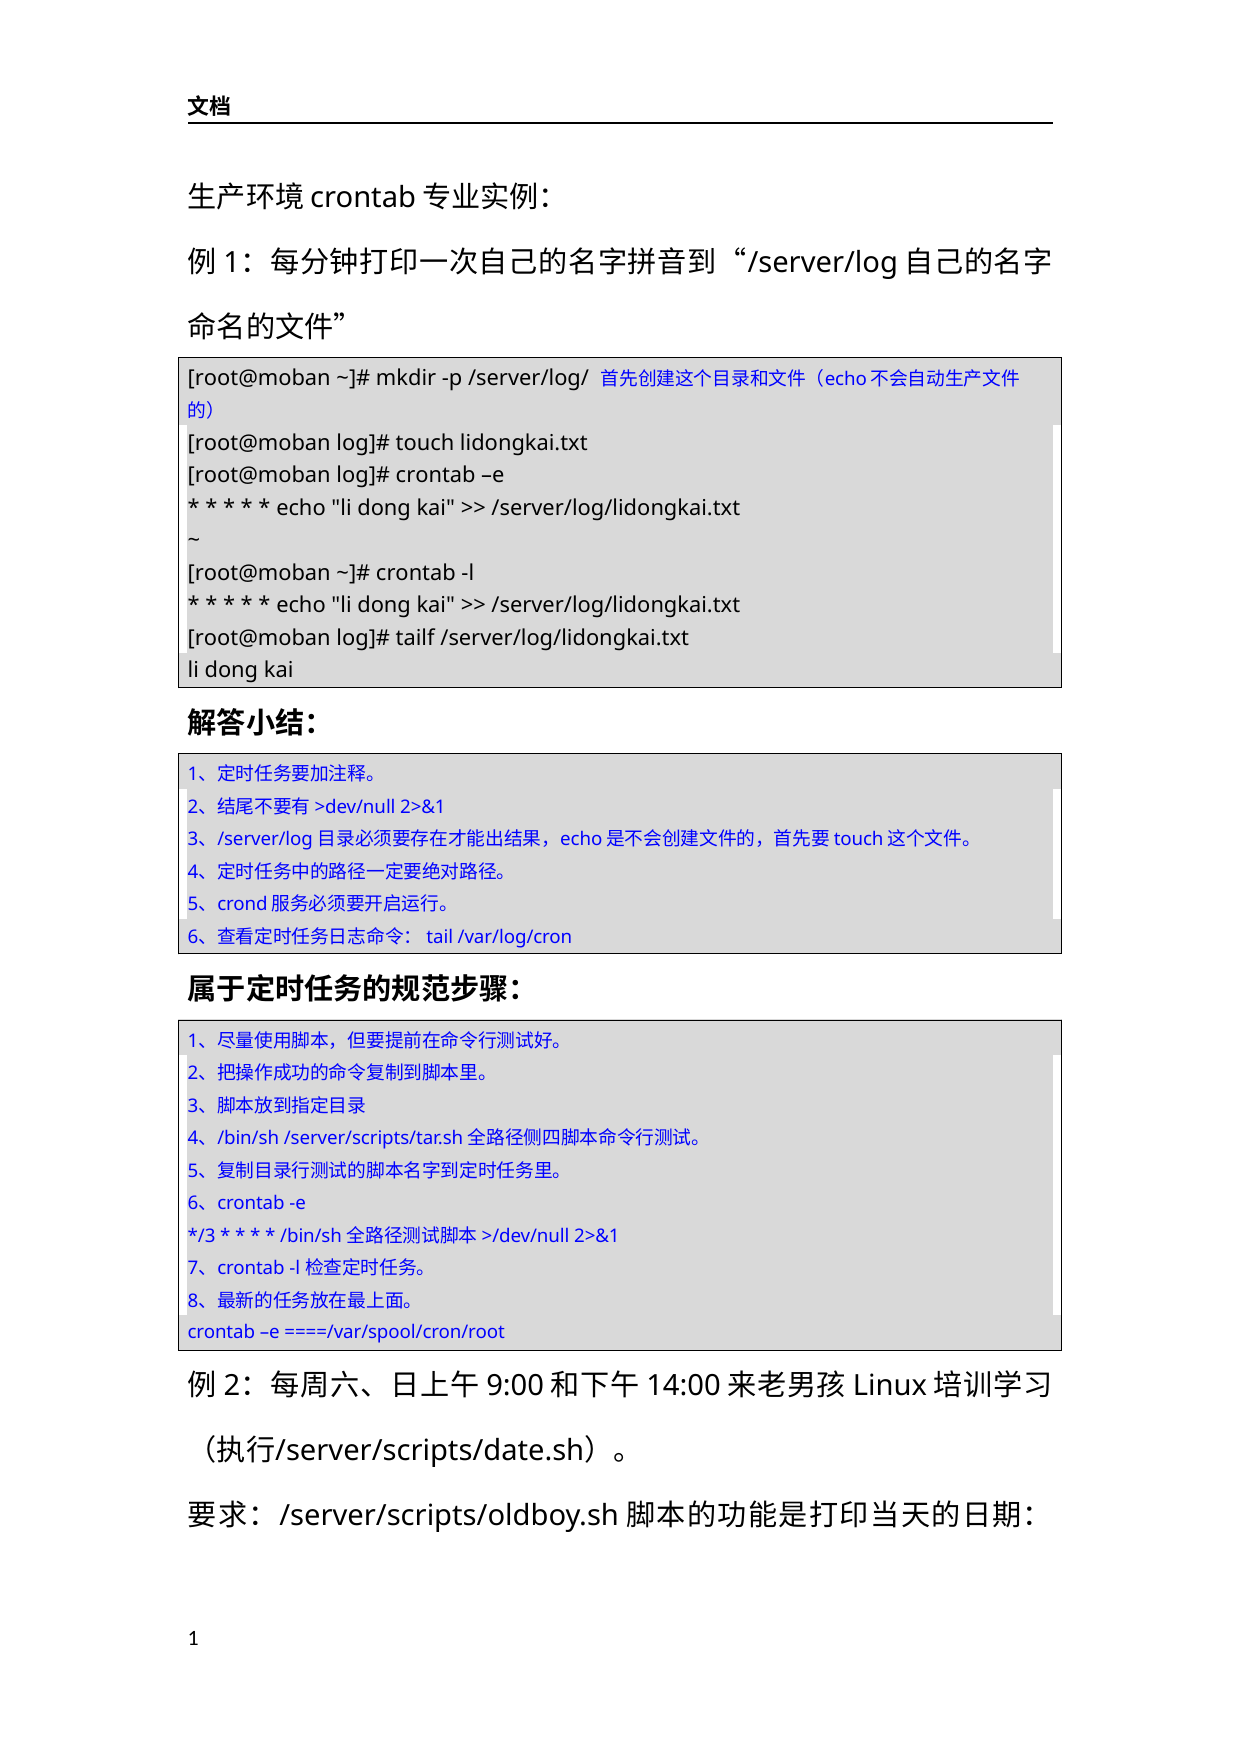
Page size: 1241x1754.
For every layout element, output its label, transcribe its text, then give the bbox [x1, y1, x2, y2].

text 3、/server/log 目录必须要存在才能出结果，echo是不会创建文件的，首先要touch这个文件。 [187, 821, 1053, 854]
text 2、把操作成功的命令复制到脚本里。 [187, 1055, 1053, 1088]
text 6、crontab -e [187, 1185, 1053, 1218]
text ~ [187, 523, 1053, 555]
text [187, 1481, 1053, 1546]
text 生产环境crontab专业实例： [187, 162, 1053, 227]
text 5、复制目录行测试的脚本名字到定时任务里。 [187, 1153, 1053, 1185]
text 解答小结： [187, 688, 1053, 753]
text li dong kai [179, 649, 1061, 687]
text 6、查看定时任务日志命令： tail /var/log/cron [179, 916, 1061, 953]
text [root@moban log]# crontab –e [187, 458, 1053, 490]
text [root@moban log]# touch lidongkai.txt [187, 425, 1053, 458]
text 4、/bin/sh /server/scripts/tar.sh 全路径侧四脚本命令行测试。 [187, 1120, 1053, 1153]
text 4、定时任务中的路径一定要绝对路径。 [187, 854, 1053, 886]
text 3、脚本放到指定目录 [187, 1088, 1053, 1120]
text crontab –e ====/var/spool/cron/root [179, 1312, 1061, 1350]
text */3 * * * * /bin/sh 全路径测试脚本 >/dev/null 2>&1 [187, 1218, 1053, 1250]
text 5、crond服务必须要开启运行。 [187, 886, 1053, 916]
text 2、结尾不要有 >dev/null 2>&1 [187, 789, 1053, 821]
text * * * * * echo "li dong kai" >> /server/log/lidongkai.txt [187, 490, 1053, 523]
text 例1：每分钟打印一次自己的名字拼音到“/server/log自己的名字命名的文件” [187, 227, 1053, 357]
text [root@moban ~]# mkdir -p /server/log/ 首先创建这个目录和文件（echo不会自动生产文件的） [179, 358, 1061, 425]
text 1、定时任务要加注释。 [179, 754, 1061, 789]
text [root@moban ~]# crontab -l [187, 555, 1053, 588]
text 1、尽量使用脚本，但要提前在命令行测试好。 [179, 1021, 1061, 1055]
text * * * * * echo "li dong kai" >> /server/log/lidongkai.txt [187, 588, 1053, 620]
text 例2：每周六、日上午9:00和下午14:00来老男孩Linux培训学习（执行/server/scripts/date.sh）。 [187, 1351, 1053, 1481]
text 属于定时任务的规范步骤： [187, 954, 1053, 1019]
text 8、最新的任务放在最上面。 [187, 1283, 1053, 1312]
text [root@moban log]# tailf /server/log/lidongkai.txt [187, 620, 1053, 649]
text 7、crontab -l 检查定时任务。 [187, 1250, 1053, 1283]
